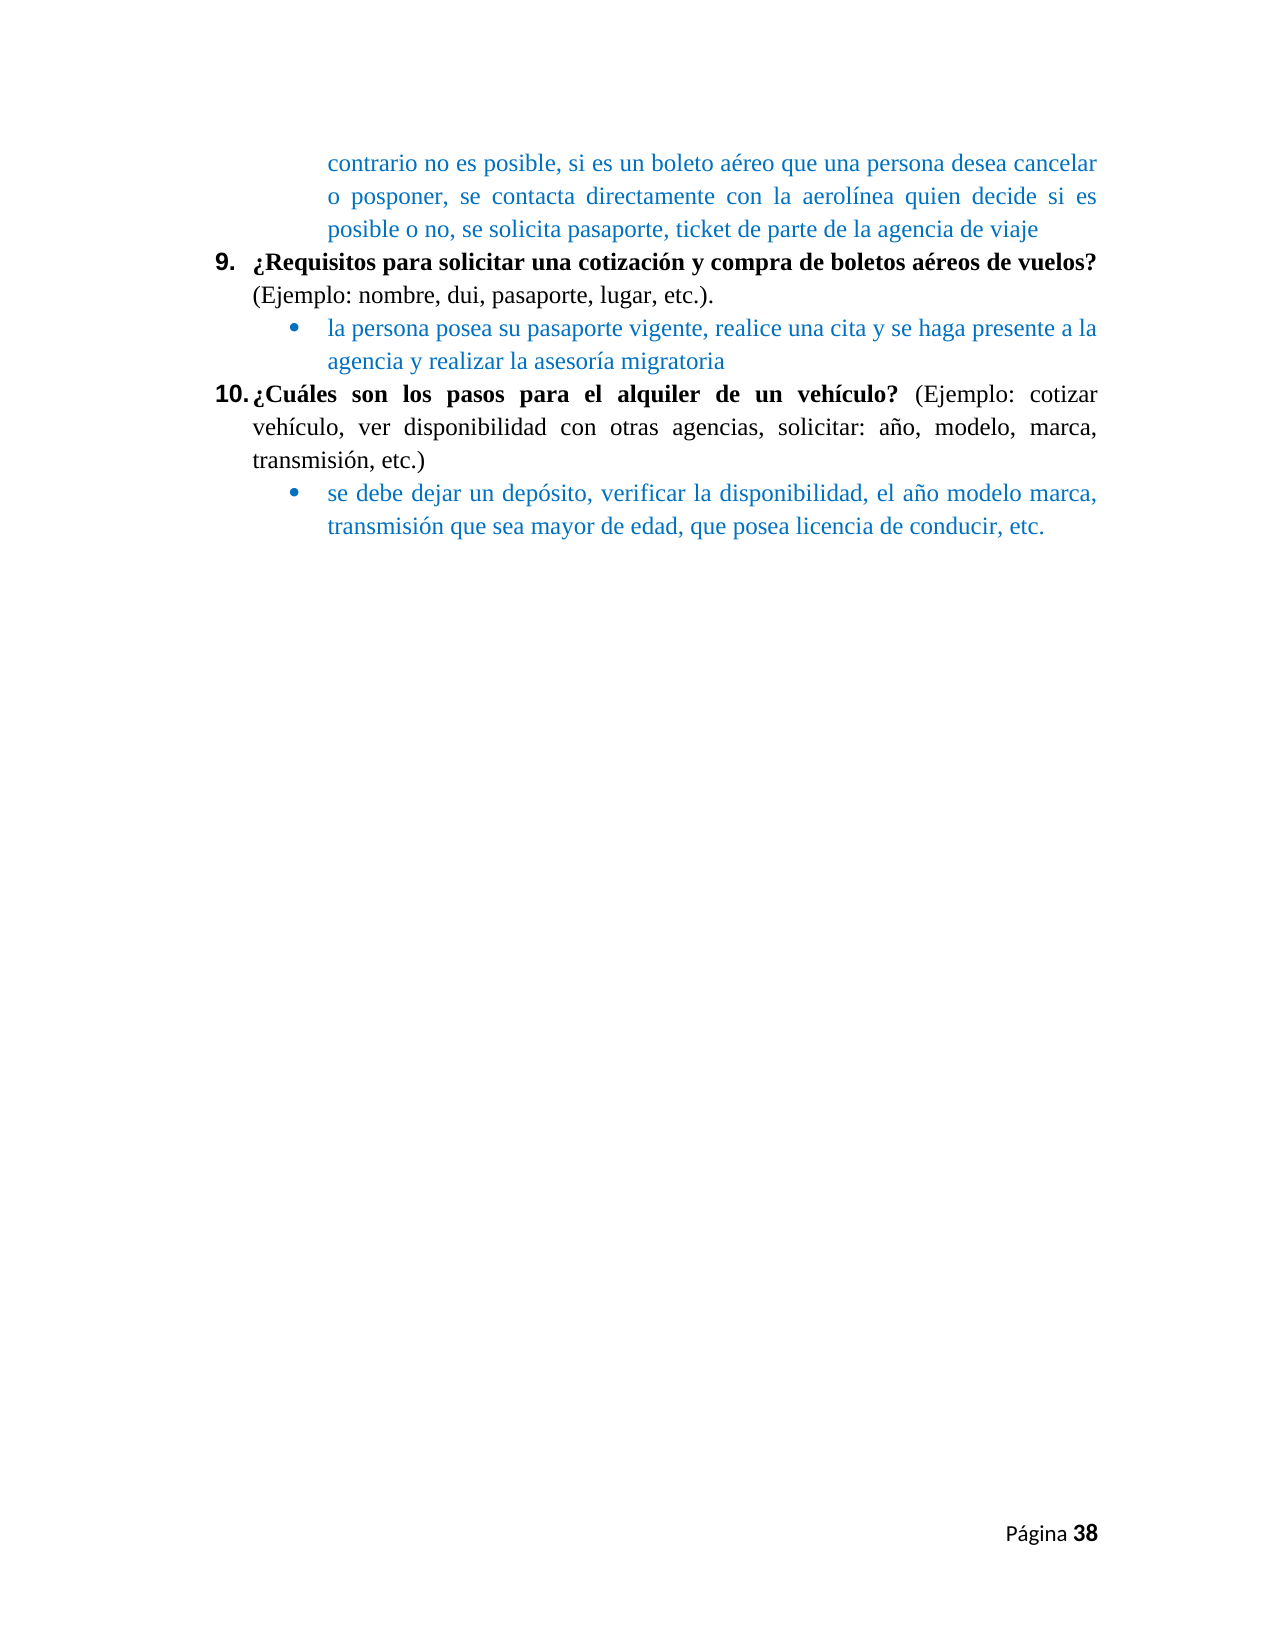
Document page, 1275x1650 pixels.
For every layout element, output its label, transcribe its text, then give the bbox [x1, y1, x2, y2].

list la persona posea su pasaporte vigente, realice una cita y se haga presente a la agencia y realizar la asesoría migratoria [290, 313, 1098, 375]
list ¿Requisitos para solicitar una cotización y compra de boletos aéreos de vuelos? (Ejemplo: nombre, dui, pasaporte, lugar, etc.). [215, 276, 1098, 309]
list se debe dejar un depósito, verificar la disponibilidad, el año modelo marca, transmisión que sea mayor de edad, que posea licencia de conducir, etc. [290, 478, 1098, 540]
list ¿Cuáles son los pasos para el alquiler de un vehículo? (Ejemplo: cotizar vehículo, ver disponibilidad con otras agencias, solicitar: año, modelo, marca, transmisión, etc.) [215, 379, 1098, 474]
